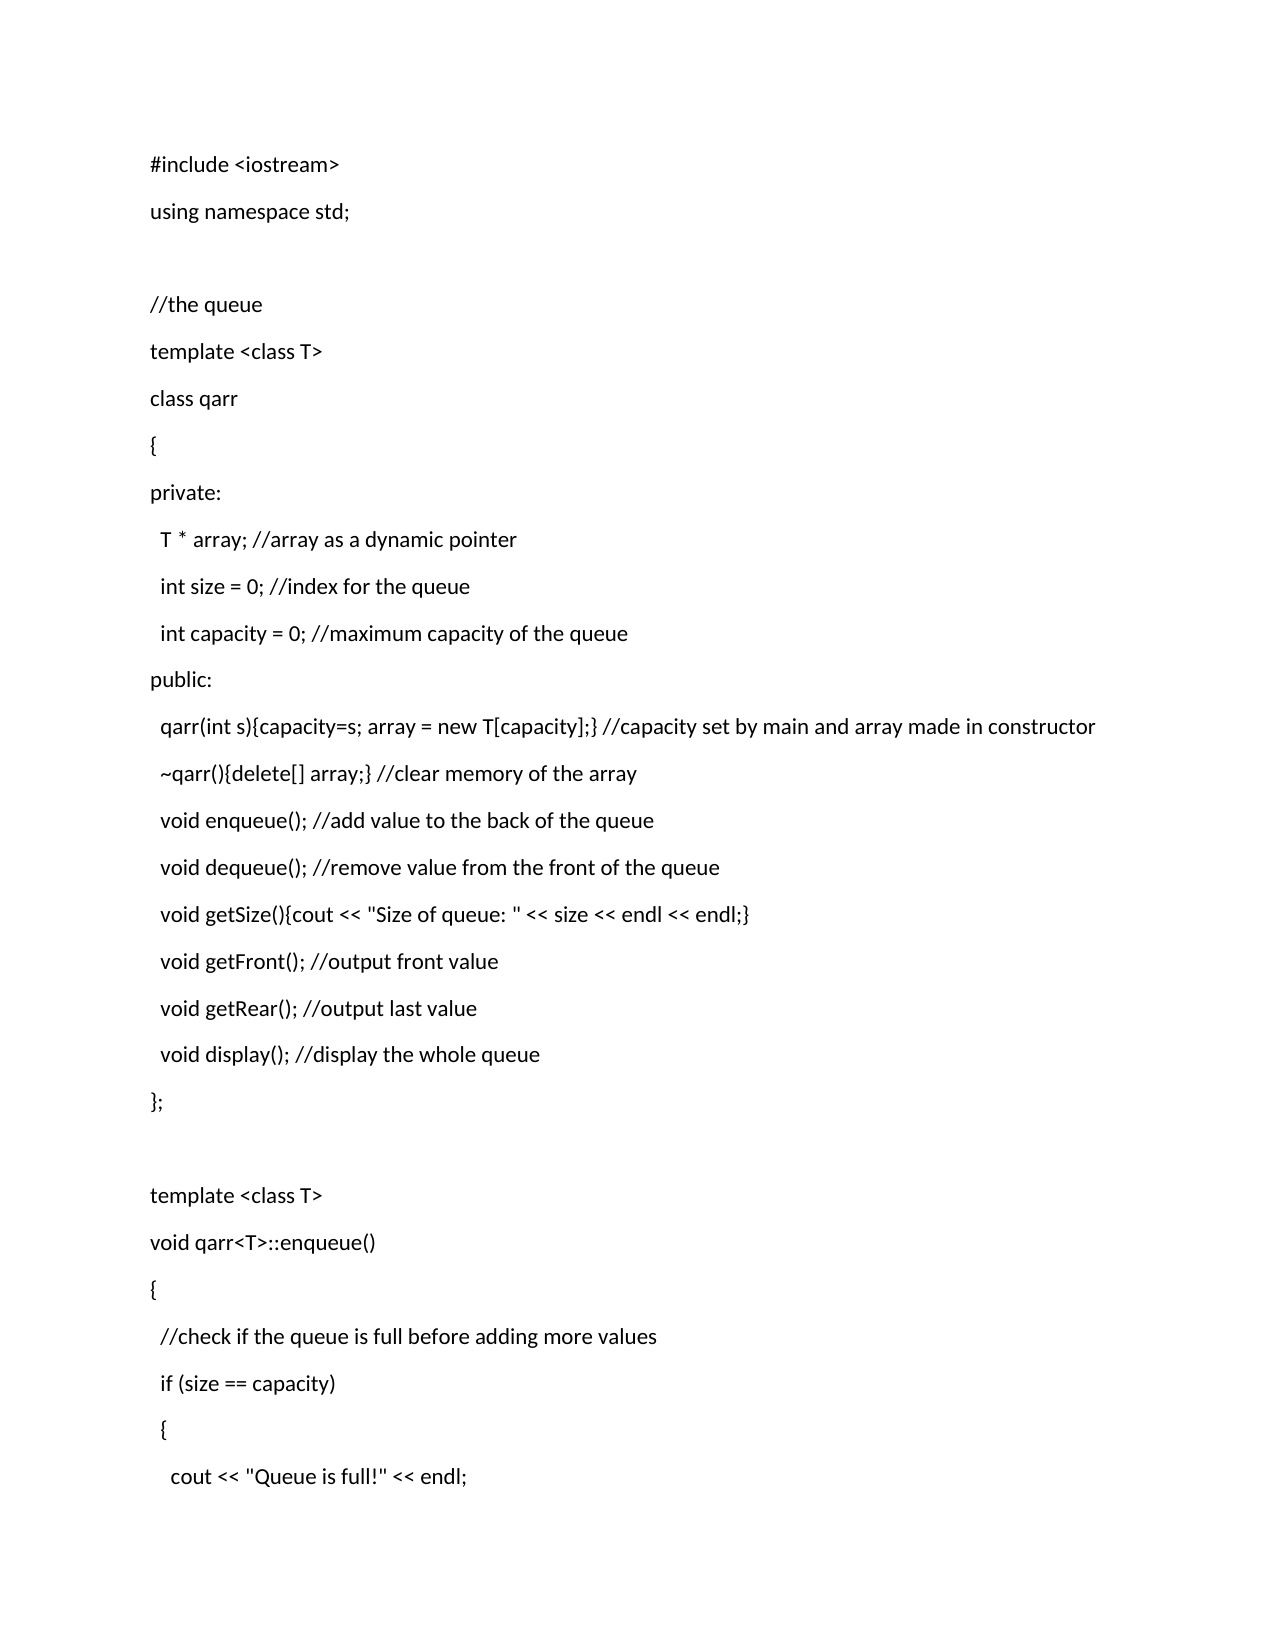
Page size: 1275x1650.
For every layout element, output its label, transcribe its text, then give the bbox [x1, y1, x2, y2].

text }; [150, 1087, 1125, 1116]
text //check if the queue is full before adding more values [150, 1322, 1125, 1350]
text int size = 0; //index for the queue [150, 572, 1125, 600]
text void display(); //display the whole queue [150, 1041, 1125, 1069]
text //the queue [150, 291, 1125, 319]
text void dequeue(); //remove value from the front of the queue [150, 853, 1125, 881]
text cout << "Queue is full!" << endl; [150, 1462, 1125, 1491]
text qarr(int s){capacity=s; array = new T[capacity];} //capacity set by main and array made in constructor [150, 712, 1125, 741]
text #include <iostream> [150, 150, 1125, 178]
text void qarr<T>::enqueue() [150, 1228, 1125, 1256]
text using namespace std; [150, 197, 1125, 225]
text ~qarr(){delete[] array;} //clear memory of the array [150, 759, 1125, 787]
text public: [150, 666, 1125, 694]
text { [150, 1416, 1125, 1444]
text void getSize(){cout << "Size of queue: " << size << endl << endl;} [150, 900, 1125, 928]
text private: [150, 478, 1125, 506]
text { [150, 1275, 1125, 1303]
text int capacity = 0; //maximum capacity of the queue [150, 619, 1125, 647]
text template <class T> [150, 1181, 1125, 1209]
text void getRear(); //output last value [150, 994, 1125, 1022]
text template <class T> [150, 337, 1125, 366]
text void enqueue(); //add value to the back of the queue [150, 806, 1125, 834]
text class qarr [150, 384, 1125, 412]
text if (size == capacity) [150, 1369, 1125, 1397]
text { [150, 431, 1125, 459]
text void getFront(); //output front value [150, 947, 1125, 975]
text T * array; //array as a dynamic pointer [150, 525, 1125, 553]
